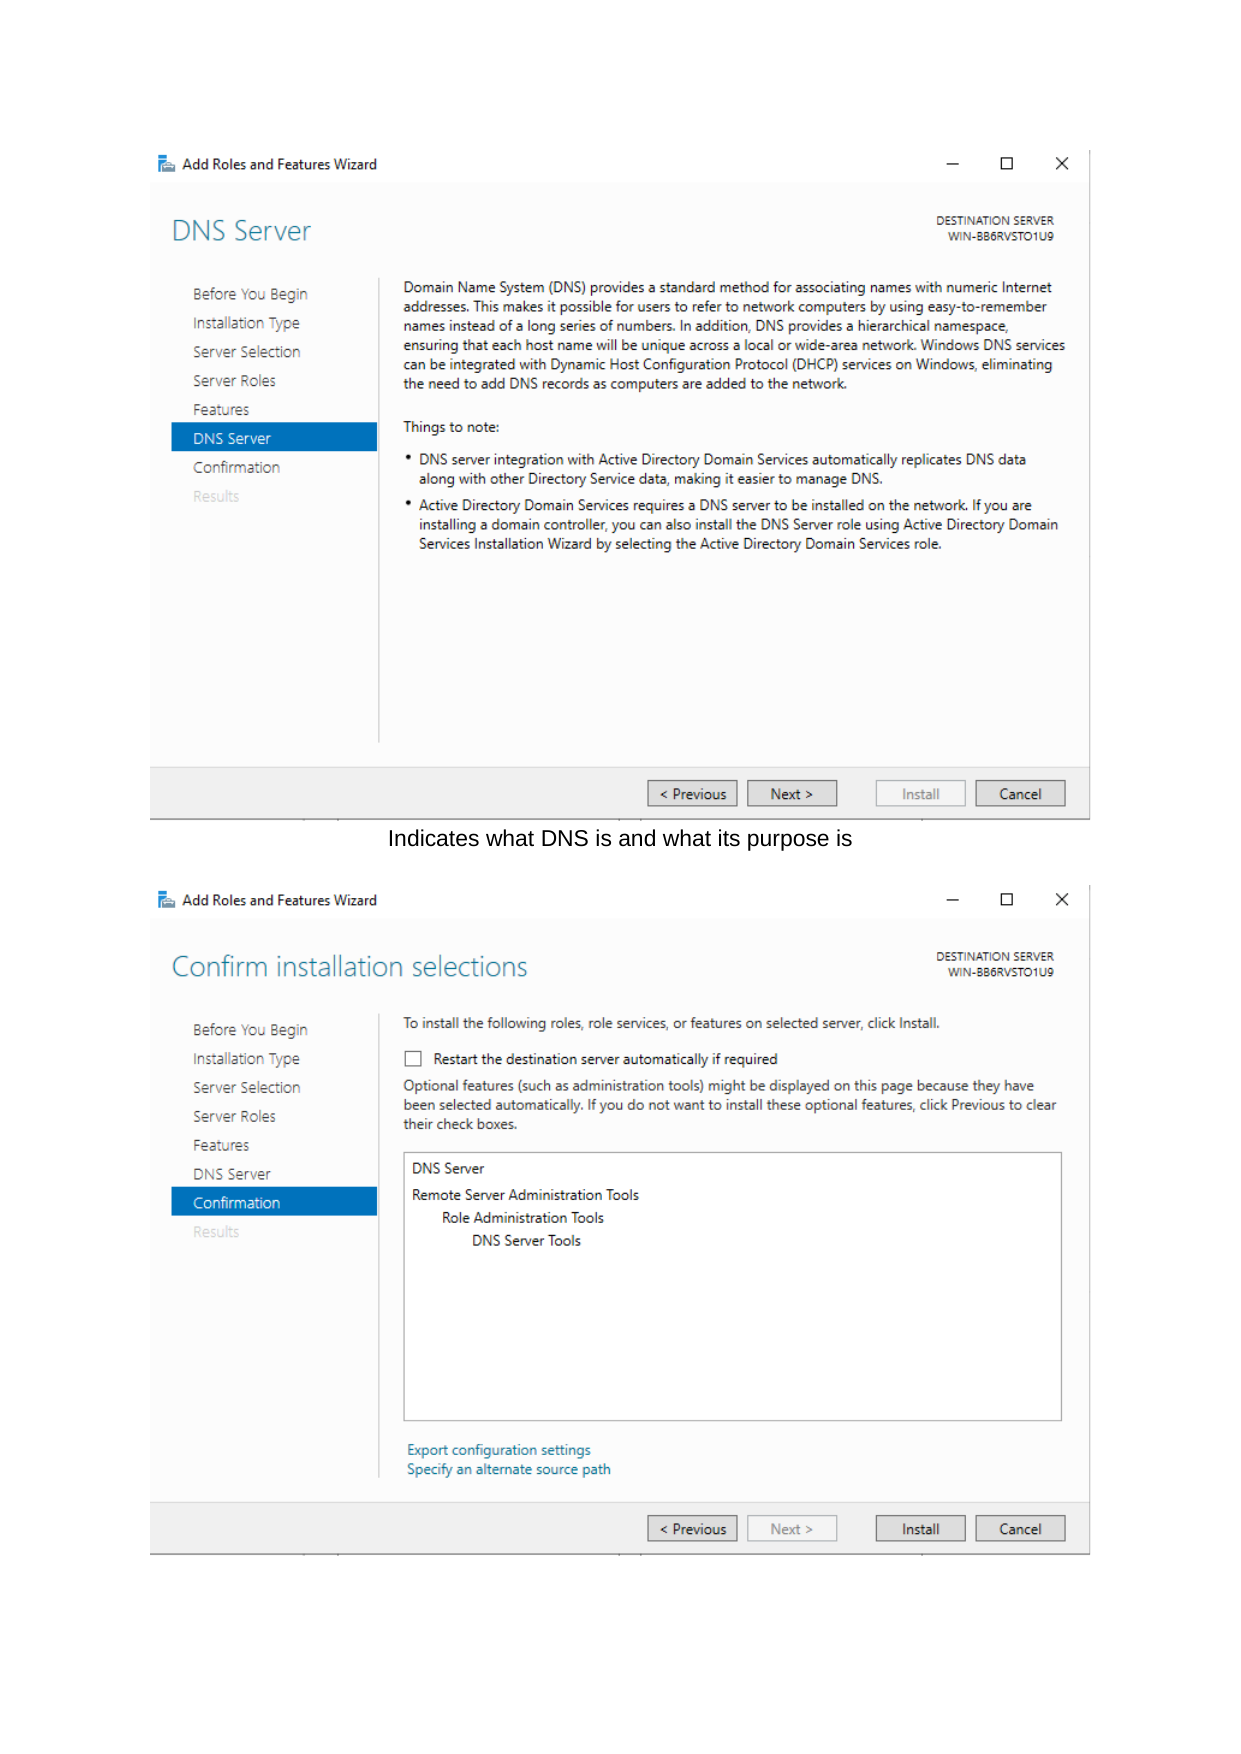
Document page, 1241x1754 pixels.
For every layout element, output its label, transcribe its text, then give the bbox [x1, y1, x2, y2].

picture [150, 885, 1091, 1556]
picture [150, 150, 1091, 821]
text Indicates what DNS is and what its purpose is [150, 825, 1090, 851]
